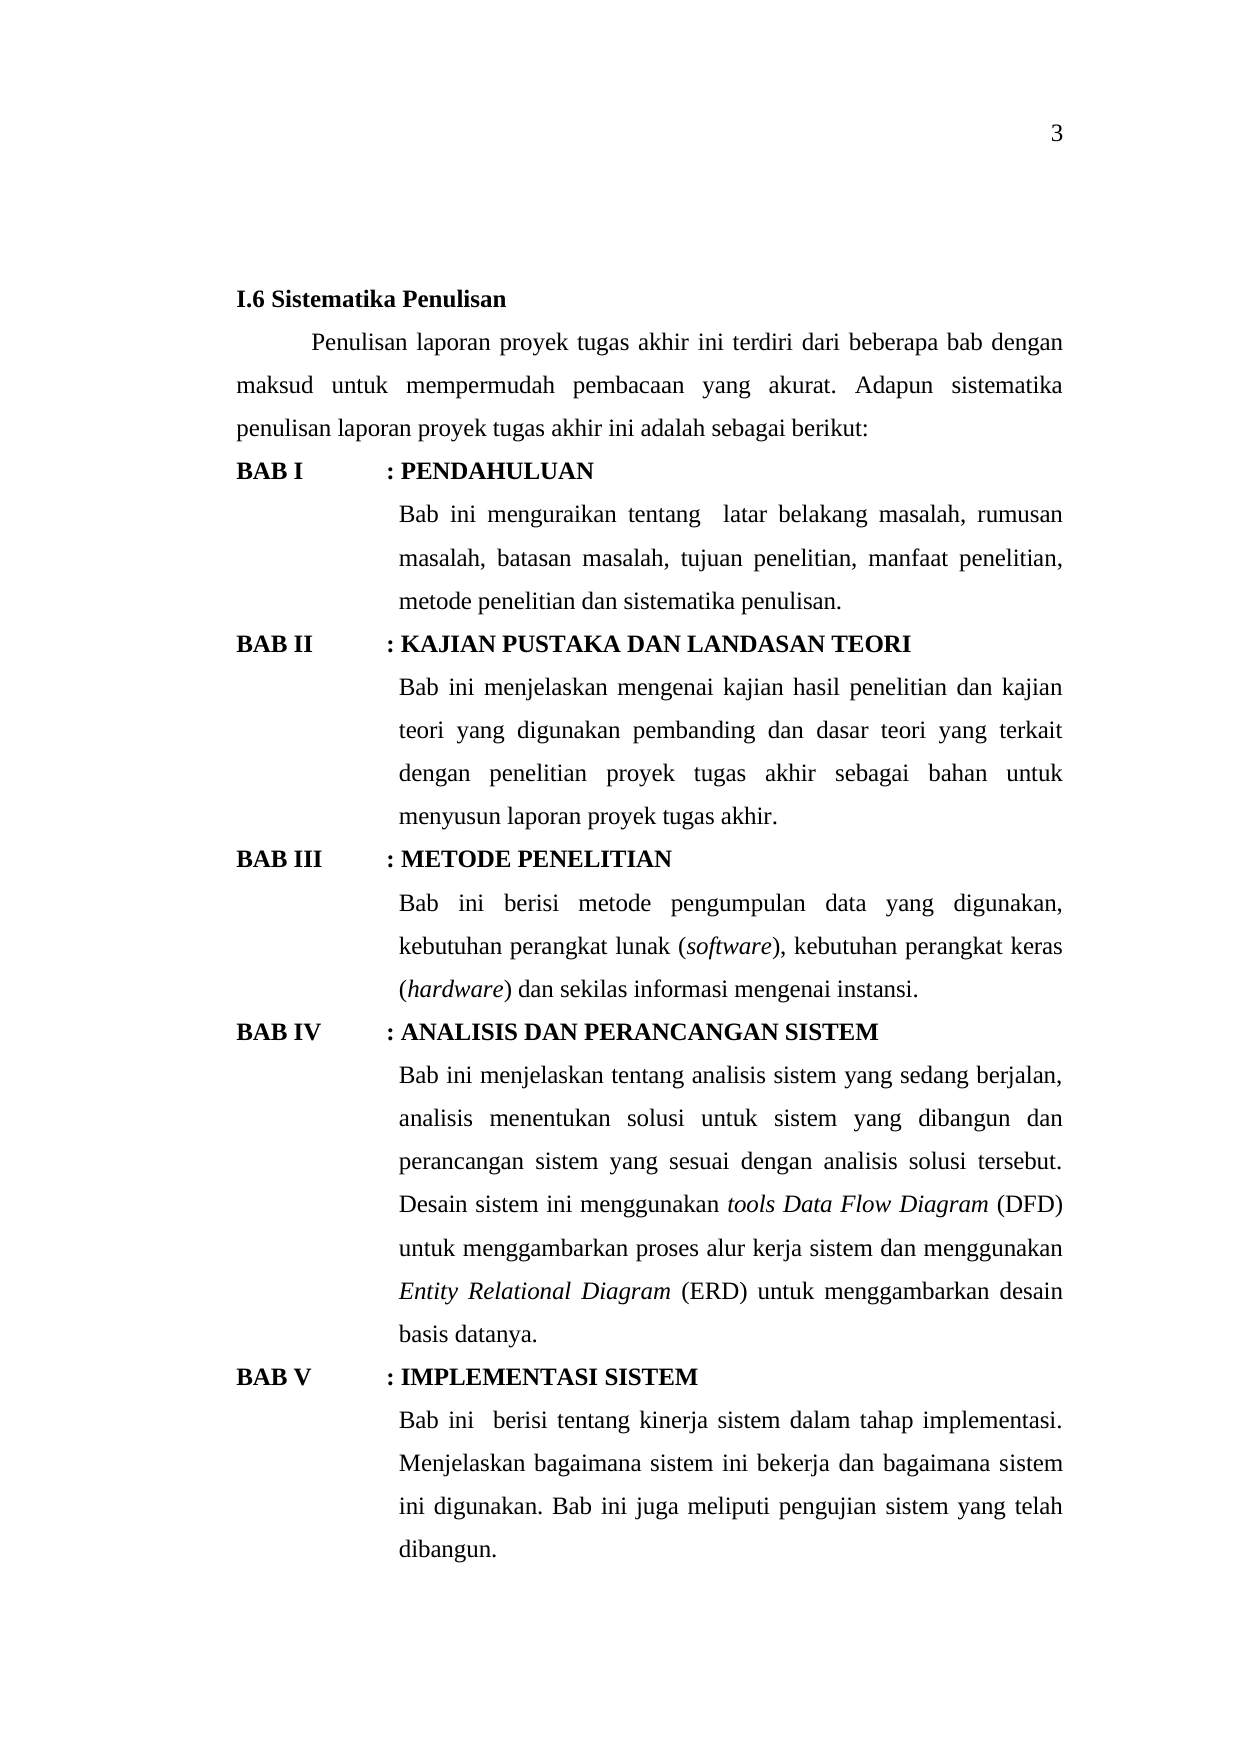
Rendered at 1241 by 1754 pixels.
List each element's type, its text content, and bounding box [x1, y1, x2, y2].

text Bab ini menguraikan tentang latar belakang masalah, rumusan masalah, batasan masalah, tujuan penelitian, manfaat penelitian, metode penelitian dan sistematika penulisan. [399, 499, 1063, 614]
subtitle Sistematika Penulisan [236, 284, 1063, 313]
text BAB I : PENDAHULUAN [236, 456, 1063, 485]
text Bab ini berisi metode pengumpulan data yang digunakan, kebutuhan perangkat lunak (software), kebutuhan perangkat keras (hardware) dan sekilas informasi mengenai instansi. [399, 888, 1063, 1003]
text Bab ini menjelaskan mengenai kajian hasil penelitian dan kajian teori yang digunakan pembanding dan dasar teori yang terkait dengan penelitian proyek tugas akhir sebagai bahan untuk menyusun laporan proyek tugas akhir. [399, 672, 1063, 830]
text Bab ini menjelaskan tentang analisis sistem yang sedang berjalan, analisis menentukan solusi untuk sistem yang dibangun dan perancangan sistem yang sesuai dengan analisis solusi tersebut. Desain sistem ini menggunakan tools Data Flow Diagram (DFD) untuk menggambarkan proses alur kerja sistem dan menggunakan Entity Relational Diagram (ERD) untuk menggambarkan desain basis datanya. [399, 1060, 1063, 1348]
text BAB III : METODE PENELITIAN [236, 844, 1063, 873]
text BAB V : IMPLEMENTASI SISTEM [236, 1362, 1063, 1391]
text BAB II : KAJIAN PUSTAKA DAN LANDASAN TEORI [236, 629, 1063, 658]
text Bab ini berisi tentang kinerja sistem dalam tahap implementasi. Menjelaskan bagaimana sistem ini bekerja dan bagaimana sistem ini digunakan. Bab ini juga meliputi pengujian sistem yang telah dibangun. [399, 1405, 1063, 1563]
text Penulisan laporan proyek tugas akhir ini terdiri dari beberapa bab dengan maksud untuk mempermudah pembacaan yang akurat. Adapun sistematika penulisan laporan proyek tugas akhir ini adalah sebagai berikut: [236, 327, 1063, 442]
text BAB IV : ANALISIS DAN PERANCANGAN SISTEM [236, 1017, 1063, 1046]
